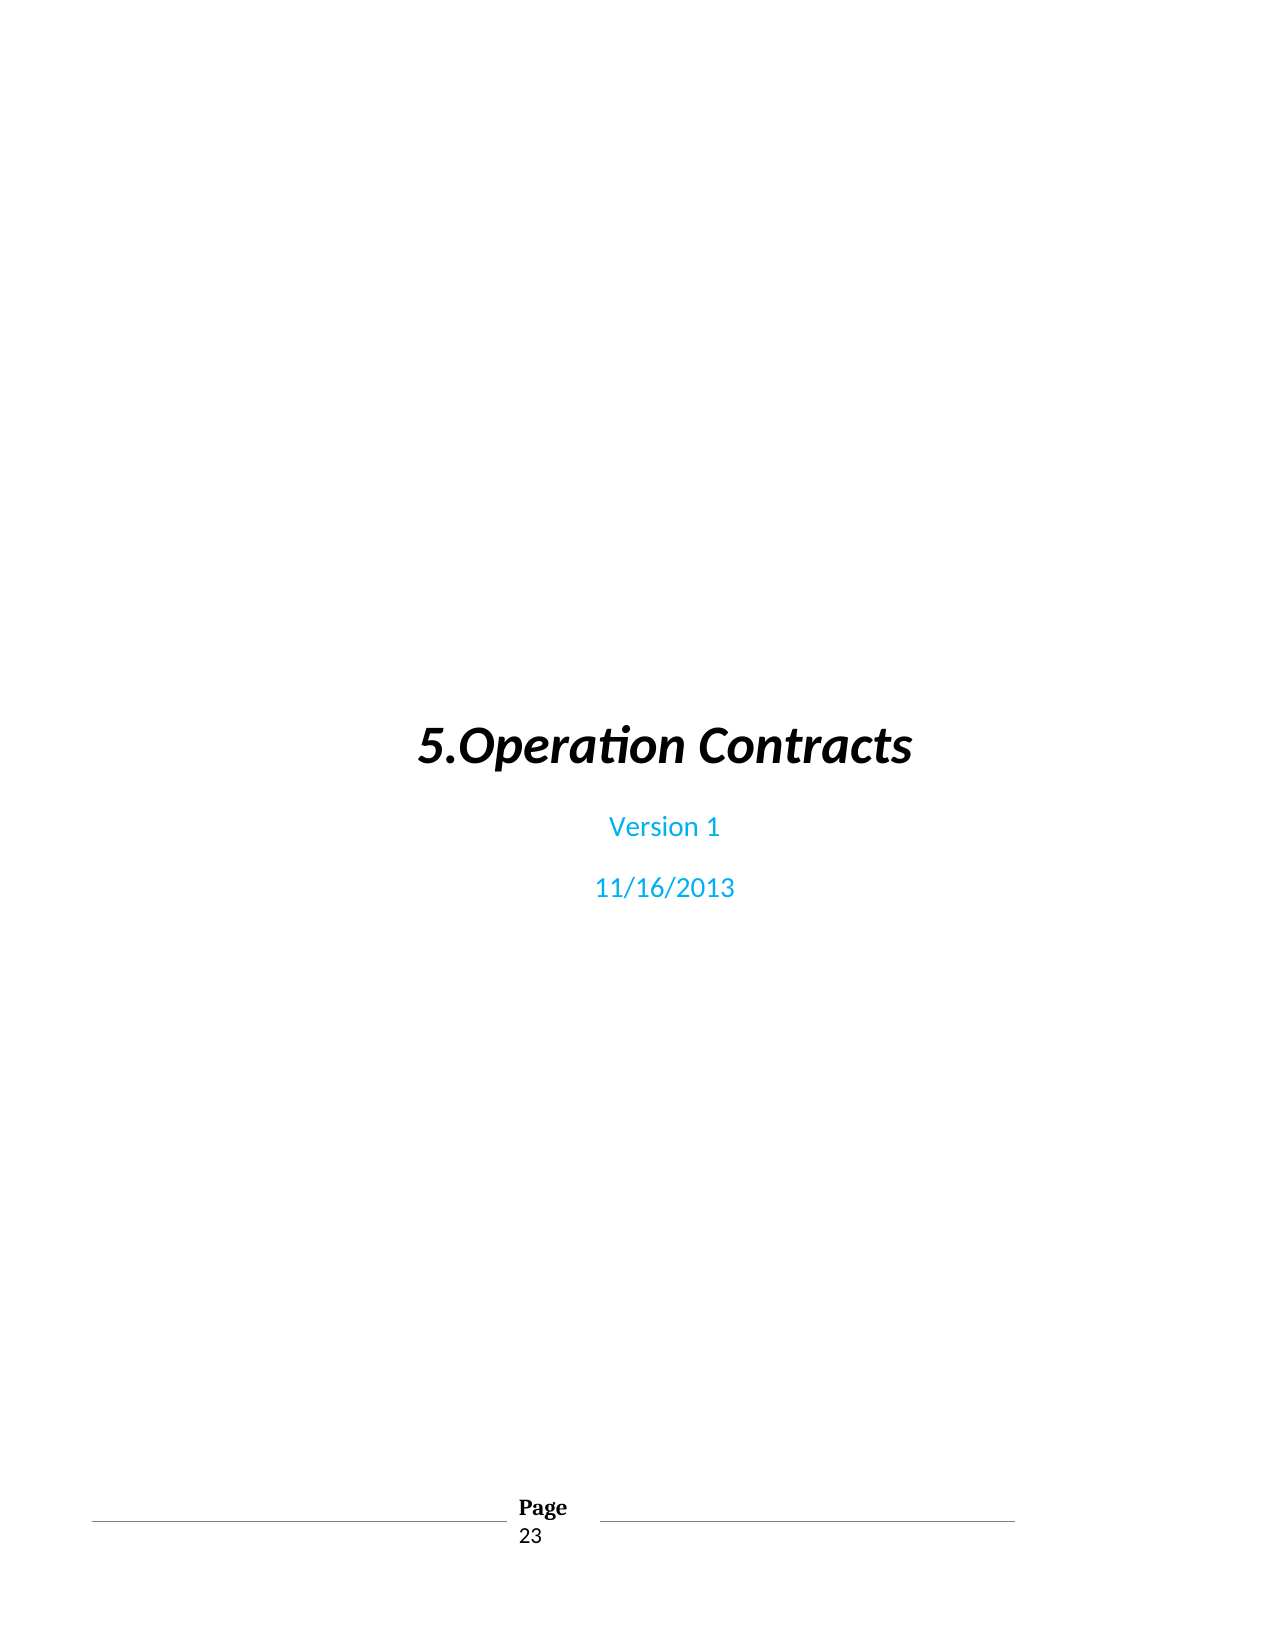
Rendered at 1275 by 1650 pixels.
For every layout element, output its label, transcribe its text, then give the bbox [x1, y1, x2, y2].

text 5.Operation Contracts [103, 711, 1226, 777]
text Version 1 [103, 808, 1226, 843]
text 11/16/2013 [103, 869, 1226, 905]
